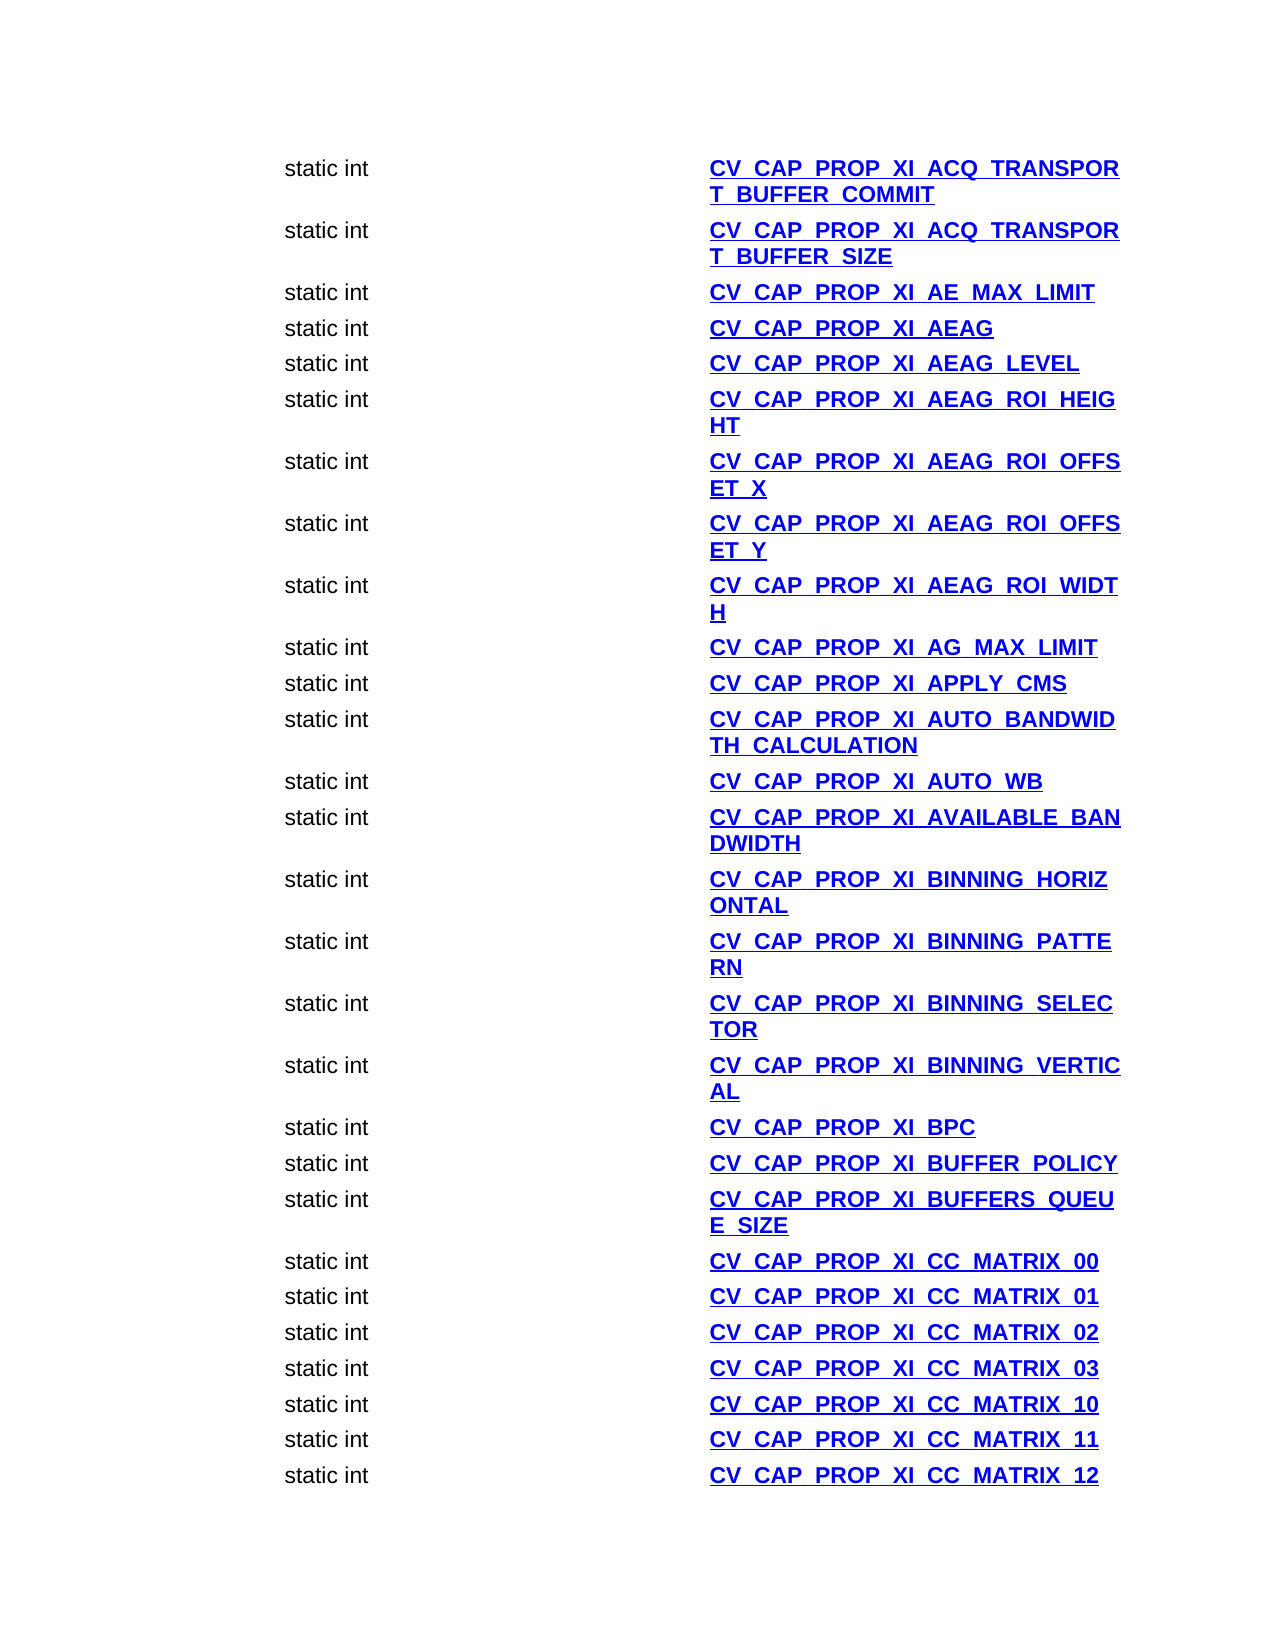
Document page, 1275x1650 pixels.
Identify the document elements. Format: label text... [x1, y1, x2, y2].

table_cell static int [280, 150, 705, 212]
table_cell static int [280, 346, 705, 381]
table_cell static int [280, 1109, 705, 1145]
table_cell static int [280, 568, 705, 630]
table_cell CV_CAP_PROP_XI_AEAG_ROI_OFFSET_X [705, 444, 1130, 506]
table_cell CV_CAP_PROP_XI_ACQ_TRANSPORT_BUFFER_COMMIT [705, 150, 1130, 212]
table_cell static int [280, 1279, 705, 1314]
table_cell CV_CAP_PROP_XI_CC_MATRIX_02 [705, 1314, 1130, 1350]
table_cell static int [280, 381, 705, 443]
table_cell static int [280, 212, 705, 274]
table_cell static int [280, 763, 705, 799]
table_cell static int [280, 1457, 705, 1493]
table_cell CV_CAP_PROP_XI_CC_MATRIX_01 [705, 1279, 1130, 1314]
table_cell CV_CAP_PROP_XI_AUTO_WB [705, 763, 1130, 799]
table_cell static int [280, 665, 705, 701]
table_cell static int [280, 1350, 705, 1386]
table_cell static int [280, 1181, 705, 1243]
table_cell CV_CAP_PROP_XI_BINNING_SELECTOR [705, 985, 1130, 1047]
table_cell static int [280, 1386, 705, 1422]
table_cell CV_CAP_PROP_XI_CC_MATRIX_11 [705, 1422, 1130, 1457]
table_cell CV_CAP_PROP_XI_AVAILABLE_BANDWIDTH [705, 799, 1130, 861]
table_cell CV_CAP_PROP_XI_AUTO_BANDWIDTH_CALCULATION [705, 701, 1130, 763]
table_cell CV_CAP_PROP_XI_CC_MATRIX_12 [705, 1457, 1130, 1493]
table_cell CV_CAP_PROP_XI_AE_MAX_LIMIT [705, 274, 1130, 310]
table_cell CV_CAP_PROP_XI_BINNING_PATTERN [705, 923, 1130, 985]
table_cell CV_CAP_PROP_XI_CC_MATRIX_10 [705, 1386, 1130, 1422]
table_cell static int [280, 1145, 705, 1181]
table_cell CV_CAP_PROP_XI_CC_MATRIX_00 [705, 1243, 1130, 1279]
table_cell CV_CAP_PROP_XI_BINNING_VERTICAL [705, 1047, 1130, 1109]
table_cell static int [280, 985, 705, 1047]
table_cell CV_CAP_PROP_XI_CC_MATRIX_03 [705, 1350, 1130, 1386]
table_cell CV_CAP_PROP_XI_BINNING_HORIZONTAL [705, 861, 1130, 923]
table_cell static int [280, 1422, 705, 1457]
table_cell CV_CAP_PROP_XI_AEAG_ROI_WIDTH [705, 568, 1130, 630]
table_cell static int [280, 274, 705, 310]
table_cell static int [280, 1243, 705, 1279]
table_cell static int [280, 923, 705, 985]
table_cell static int [280, 861, 705, 923]
table_cell CV_CAP_PROP_XI_AG_MAX_LIMIT [705, 630, 1130, 665]
table_cell CV_CAP_PROP_XI_BUFFERS_QUEUE_SIZE [705, 1181, 1130, 1243]
table_cell CV_CAP_PROP_XI_BUFFER_POLICY [705, 1145, 1130, 1181]
table_cell static int [280, 506, 705, 568]
table_cell static int [280, 310, 705, 346]
table_cell CV_CAP_PROP_XI_AEAG_ROI_HEIGHT [705, 381, 1130, 443]
table_cell CV_CAP_PROP_XI_AEAG [705, 310, 1130, 346]
table_cell CV_CAP_PROP_XI_AEAG_LEVEL [705, 346, 1130, 381]
table_cell static int [280, 1314, 705, 1350]
table_cell CV_CAP_PROP_XI_AEAG_ROI_OFFSET_Y [705, 506, 1130, 568]
table_cell static int [280, 799, 705, 861]
table_cell CV_CAP_PROP_XI_ACQ_TRANSPORT_BUFFER_SIZE [705, 212, 1130, 274]
table_cell CV_CAP_PROP_XI_BPC [705, 1109, 1130, 1145]
table_cell CV_CAP_PROP_XI_APPLY_CMS [705, 665, 1130, 701]
table_cell static int [280, 630, 705, 665]
table_cell static int [280, 444, 705, 506]
table_cell static int [280, 701, 705, 763]
table_cell static int [280, 1047, 705, 1109]
